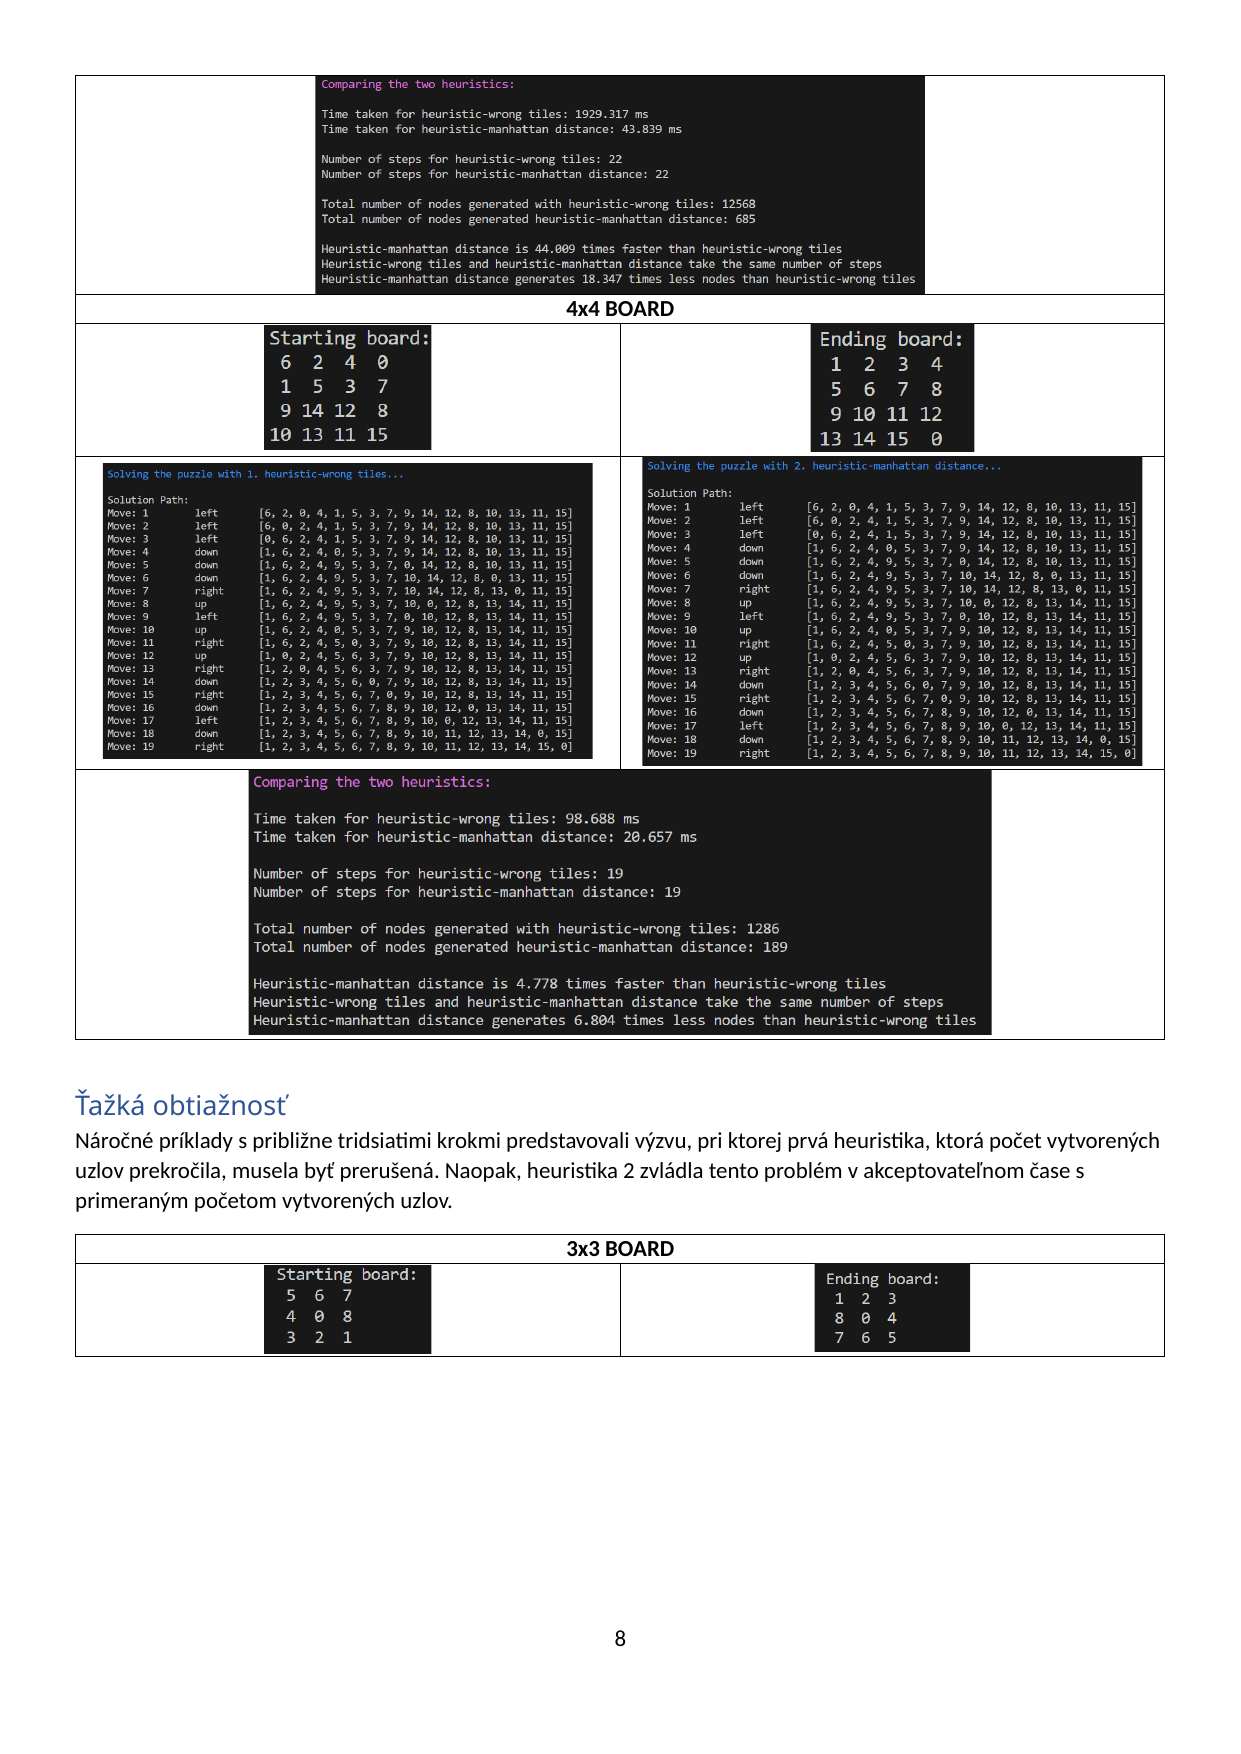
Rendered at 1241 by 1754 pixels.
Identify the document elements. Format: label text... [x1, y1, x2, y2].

picture [810, 323, 975, 452]
picture [264, 1265, 432, 1354]
picture [264, 325, 432, 450]
picture [315, 76, 925, 294]
picture [642, 456, 1143, 766]
table_cell [621, 324, 1164, 456]
table_cell [76, 457, 620, 769]
table_cell [76, 1264, 620, 1356]
table_cell [925, 76, 1164, 293]
picture [814, 1263, 971, 1352]
table_header 3x3 BOARD [76, 1235, 1164, 1263]
table_cell [621, 1264, 1164, 1356]
table_cell [76, 76, 315, 293]
picture [102, 463, 593, 759]
table_cell [621, 457, 1164, 769]
table_cell 4x4 BOARD [76, 295, 1164, 323]
table_cell [76, 770, 1164, 1038]
subtitle Ťažká obtiažnosť [75, 1086, 1165, 1123]
picture [248, 770, 992, 1035]
table_cell [76, 324, 620, 456]
text Náročné príklady s približne tridsiatimi krokmi predstavovali výzvu, pri ktorej prvá heuristika, ktorá počet vytvorených uzlov prekročila, musela byť prerušená. Naopak, heuristika 2 zvládla tento problém v akceptovateľnom čase s primeraným početom vytvorených uzlov. [75, 1126, 1165, 1215]
